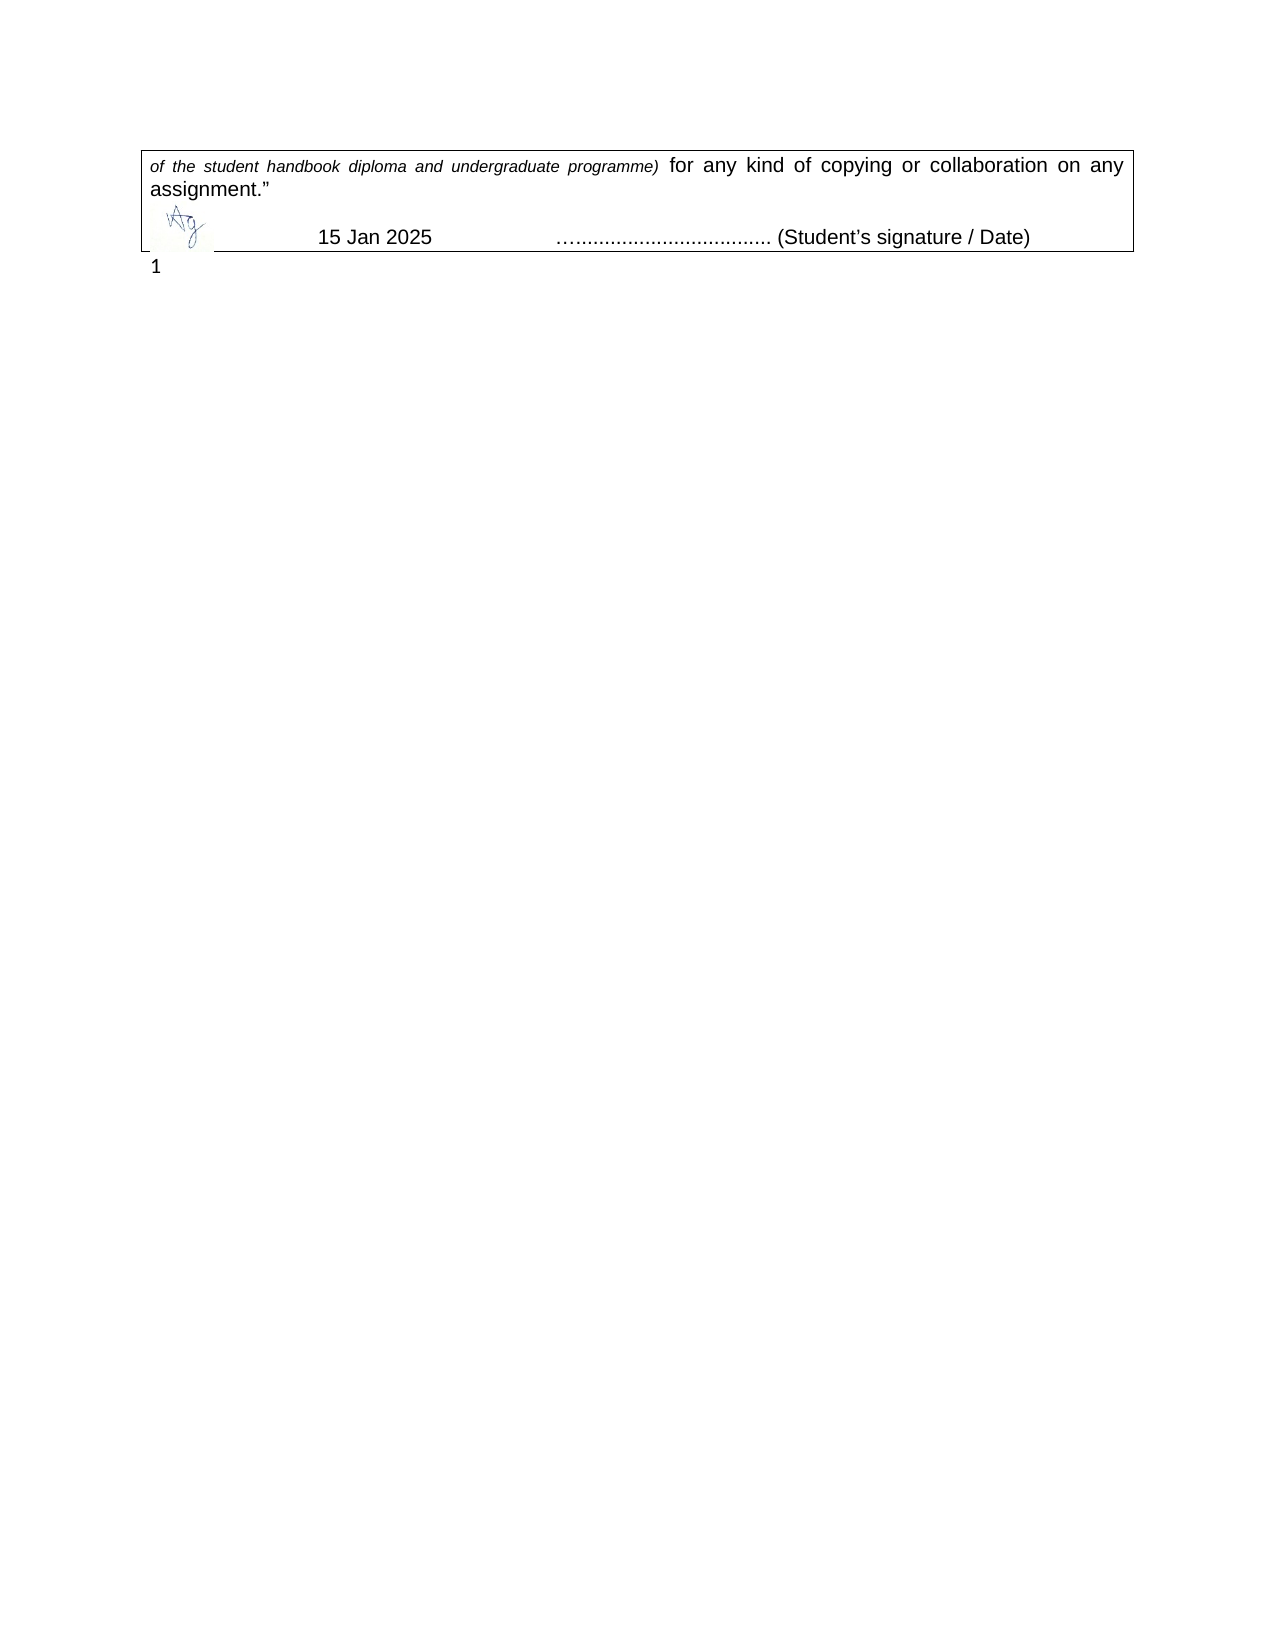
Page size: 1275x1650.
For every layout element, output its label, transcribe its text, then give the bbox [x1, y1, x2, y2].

text 15 Jan 2025 ….................................. (Student’s signature / Date) [214, 222, 1133, 251]
picture [150, 201, 214, 252]
text 1 [150, 252, 1125, 279]
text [142, 151, 1133, 201]
